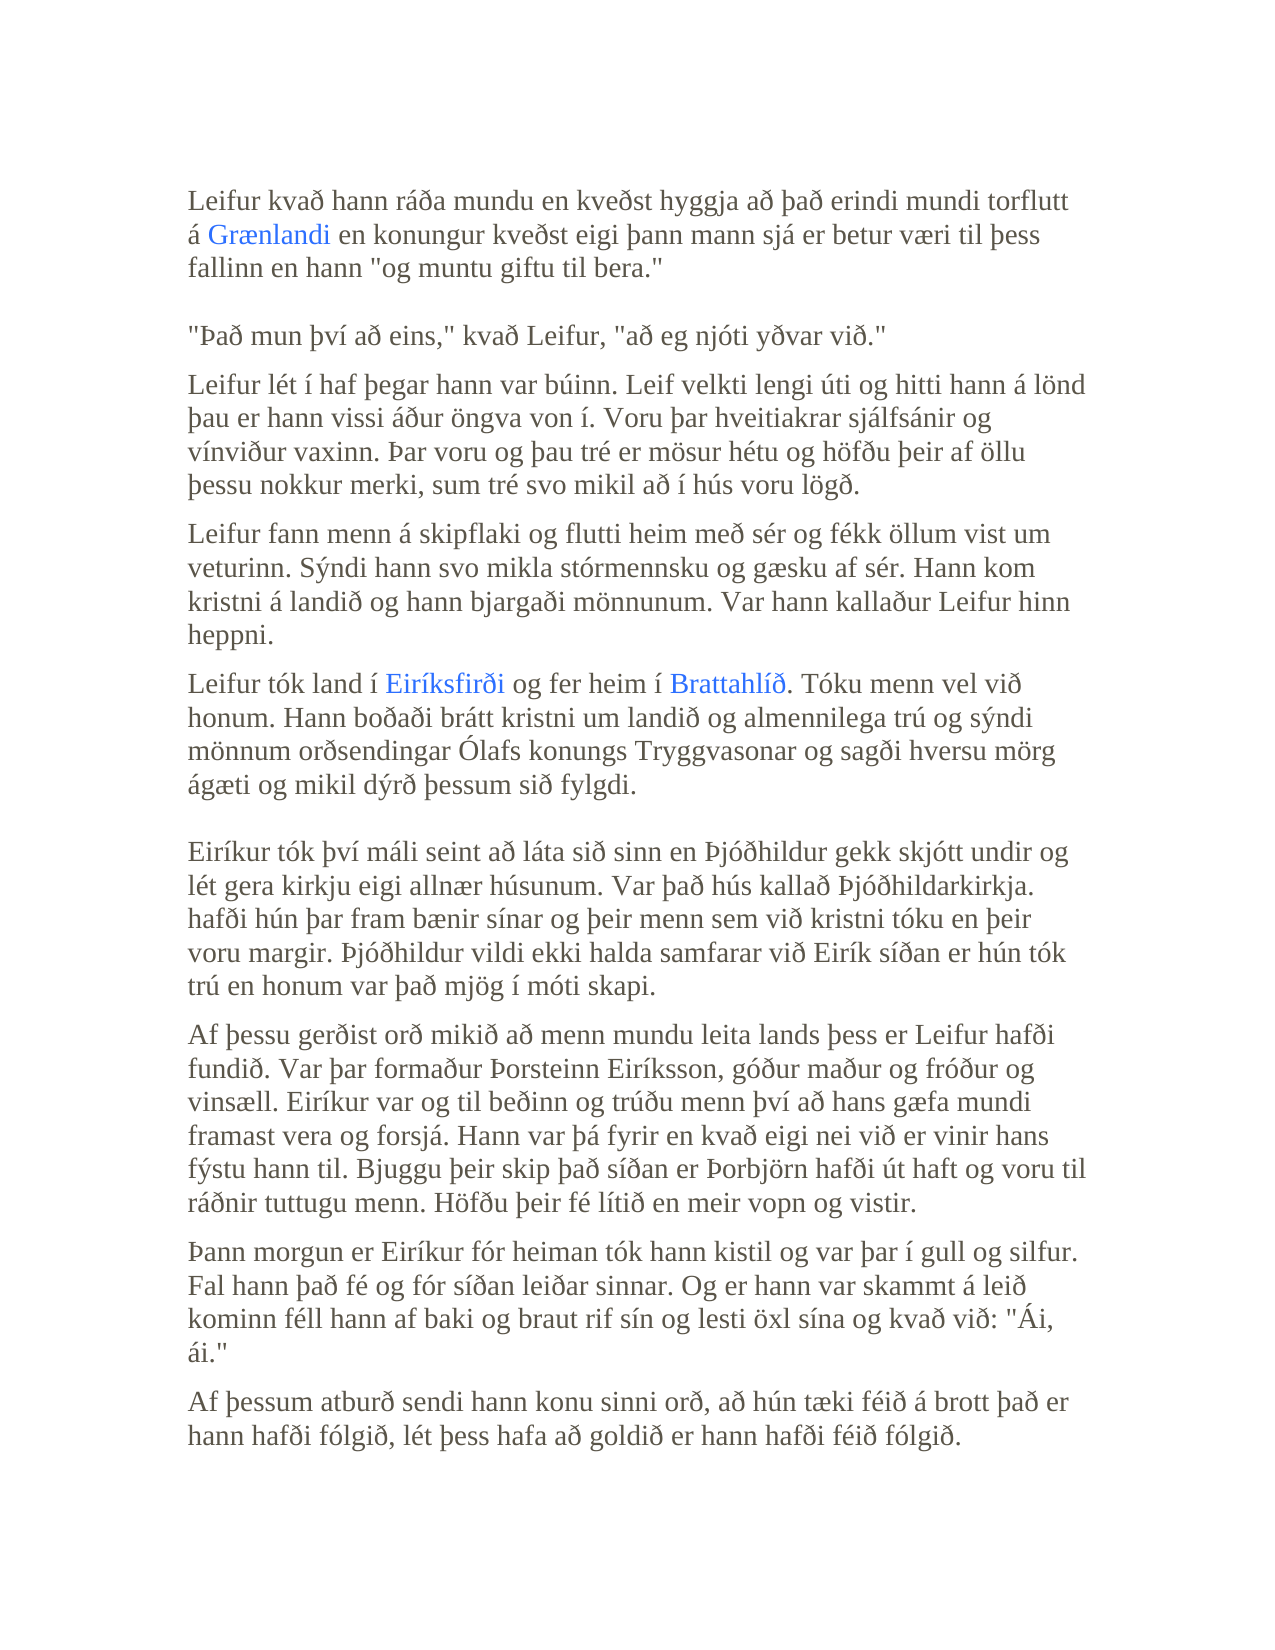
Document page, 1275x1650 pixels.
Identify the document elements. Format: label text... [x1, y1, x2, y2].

text Þann morgun er Eiríkur fór heiman tók hann kistil og var þar í gull og silfur. Fal hann það fé og fór síðan leiðar sinnar. Og er hann var skammt á leið kominn féll hann af baki og braut rif sín og lesti öxl sína og kvað við: "Ái, ái." [187, 1234, 1087, 1368]
text Leifur lét í haf þegar hann var búinn. Leif velkti lengi úti og hitti hann á lönd þau er hann vissi áður öngva von í. Voru þar hveitiakrar sjálfsánir og vínviður vaxinn. Þar voru og þau tré er mösur hétu og höfðu þeir af öllu þessu nokkur merki, sum tré svo mikil að í hús voru lögð. [187, 367, 1087, 501]
text Eiríkur tók því máli seint að láta sið sinn en Þjóðhildur gekk skjótt undir og lét gera kirkju eigi allnær húsunum. Var það hús kallað Þjóðhildarkirkja. hafði hún þar fram bænir sínar og þeir menn sem við kristni tóku en þeir voru margir. Þjóðhildur vildi ekki halda samfarar við Eirík síðan er hún tók trú en honum var það mjög í móti skapi. [187, 834, 1087, 1002]
text Af þessu gerðist orð mikið að menn mundu leita lands þess er Leifur hafði fundið. Var þar formaður Þorsteinn Eiríksson, góður maður og fróður og vinsæll. Eiríkur var og til beðinn og trúðu menn því að hans gæfa mundi framast vera og forsjá. Hann var þá fyrir en kvað eigi nei við er vinir hans fýstu hann til. Bjuggu þeir skip það síðan er Þorbjörn hafði út haft og voru til ráðnir tuttugu menn. Höfðu þeir fé lítið en meir vopn og vistir. [187, 1017, 1087, 1219]
text "Það mun því að eins," kvað Leifur, "að eg njóti yðvar við." [187, 318, 1087, 351]
text Af þessum atburð sendi hann konu sinni orð, að hún tæki féið á brott það er hann hafði fólgið, lét þess hafa að goldið er hann hafði féið fólgið. [187, 1384, 1087, 1451]
text Leifur fann menn á skipflaki og flutti heim með sér og fékk öllum vist um veturinn. Sýndi hann svo mikla stórmennsku og gæsku af sér. Hann kom kristni á landið og hann bjargaði mönnunum. Var hann kallaður Leifur hinn heppni. [187, 517, 1087, 651]
text Leifur kvað hann ráða mundu en kveðst hyggja að það erindi mundi torflutt á Grænlandi en konungur kveðst eigi þann mann sjá er betur væri til þess fallinn en hann "og muntu giftu til bera." [187, 183, 1087, 284]
text Leifur tók land í Eiríksfirði og fer heim í Brattahlíð. Tóku menn vel við honum. Hann boðaði brátt kristni um landið og almennilega trú og sýndi mönnum orðsendingar Ólafs konungs Tryggvasonar og sagði hversu mörg ágæti og mikil dýrð þessum sið fylgdi. [187, 666, 1087, 801]
